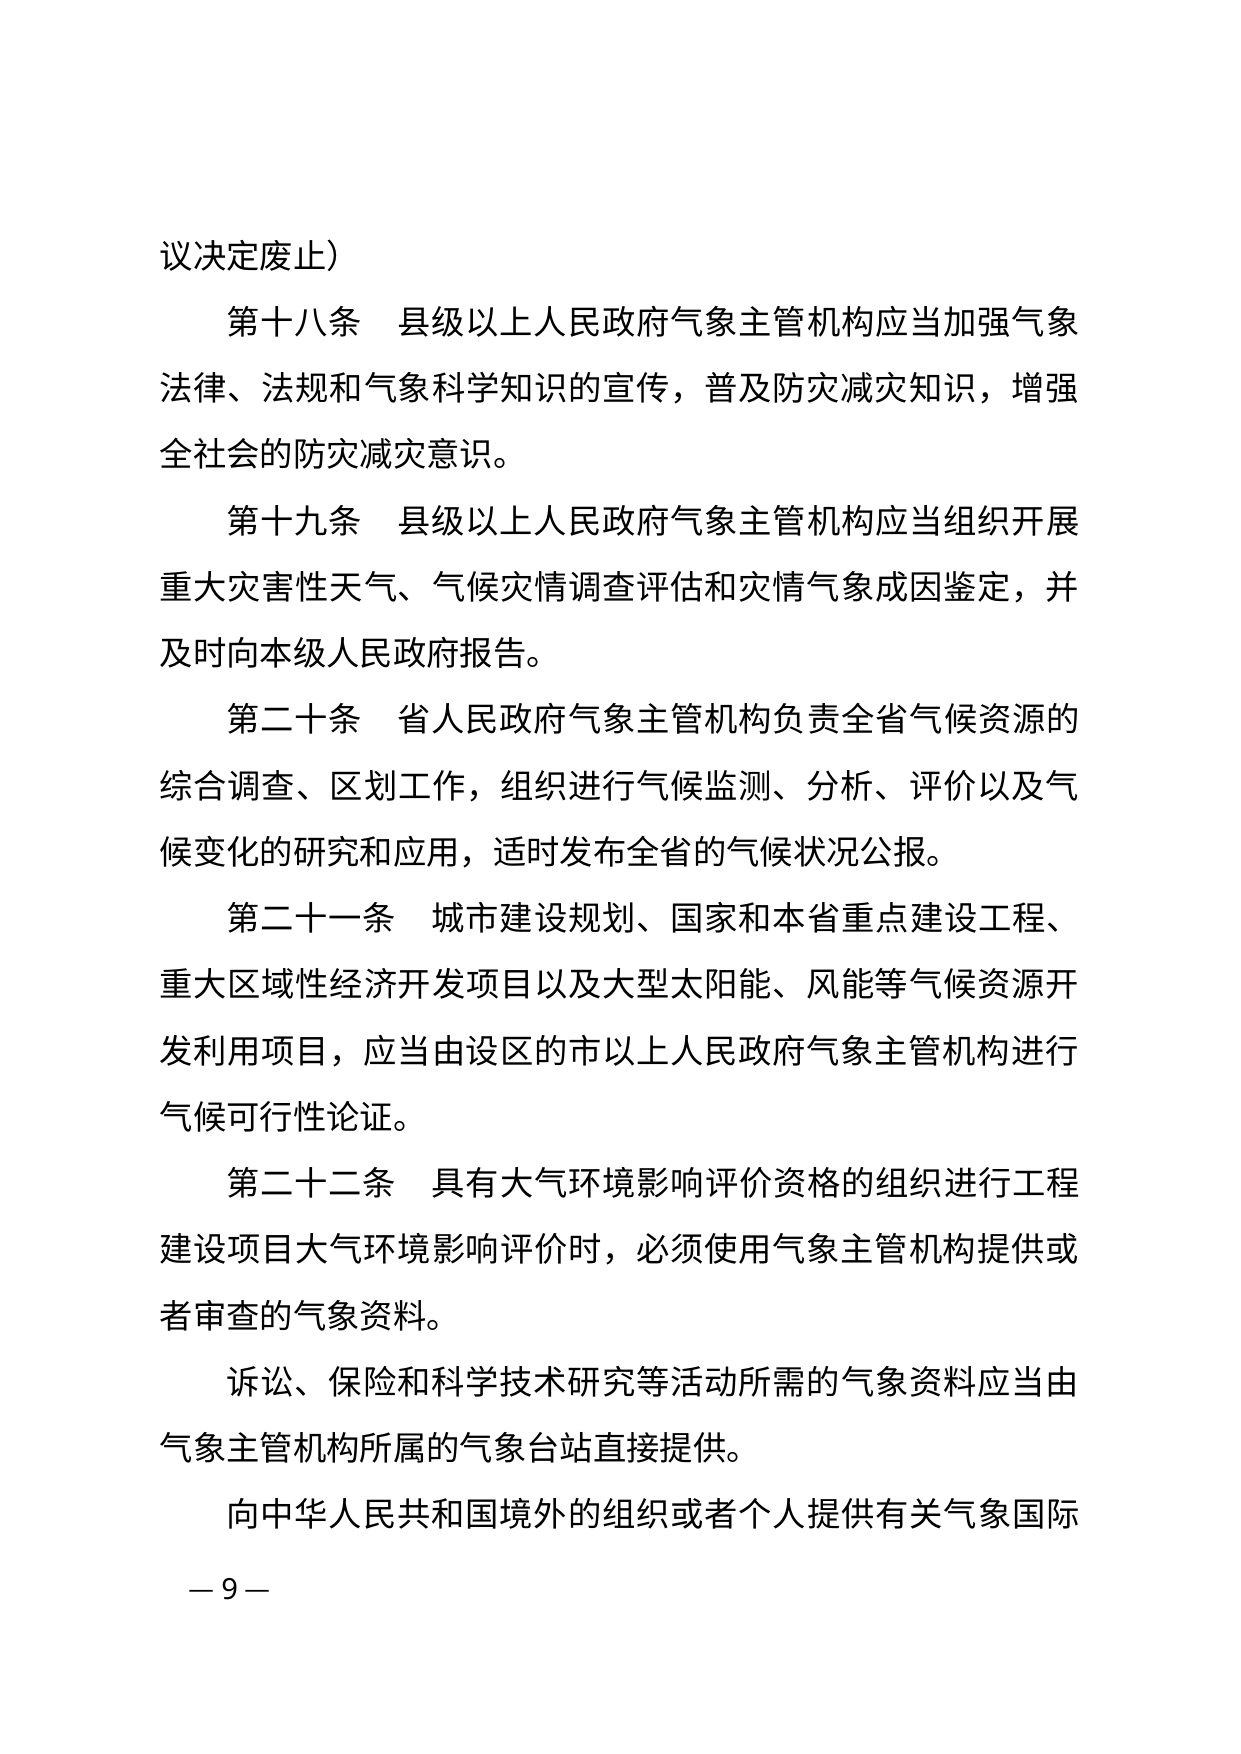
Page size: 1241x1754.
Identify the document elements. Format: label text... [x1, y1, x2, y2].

text 第十九条 县级以上人民政府气象主管机构应当组织开展重大灾害性天气、气候灾情调查评估和灾情气象成因鉴定，并及时向本级人民政府报告。 [159, 485, 1081, 684]
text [159, 220, 1081, 287]
text 诉讼、保险和科学技术研究等活动所需的气象资料应当由气象主管机构所属的气象台站直接提供。 [159, 1347, 1081, 1479]
text 第二十条 省人民政府气象主管机构负责全省气候资源的综合调查、区划工作，组织进行气候监测、分析、评价以及气候变化的研究和应用，适时发布全省的气候状况公报。 [159, 684, 1081, 883]
text 第十八条 县级以上人民政府气象主管机构应当加强气象法律、法规和气象科学知识的宣传，普及防灾减灾知识，增强全社会的防灾减灾意识。 [159, 287, 1081, 485]
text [159, 1479, 1081, 1545]
text 第二十二条 具有大气环境影响评价资格的组织进行工程建设项目大气环境影响评价时，必须使用气象主管机构提供或者审查的气象资料。 [159, 1148, 1081, 1347]
text 第二十一条 城市建设规划、国家和本省重点建设工程、重大区域性经济开发项目以及大型太阳能、风能等气候资源开发利用项目，应当由设区的市以上人民政府气象主管机构进行气候可行性论证。 [159, 883, 1081, 1148]
